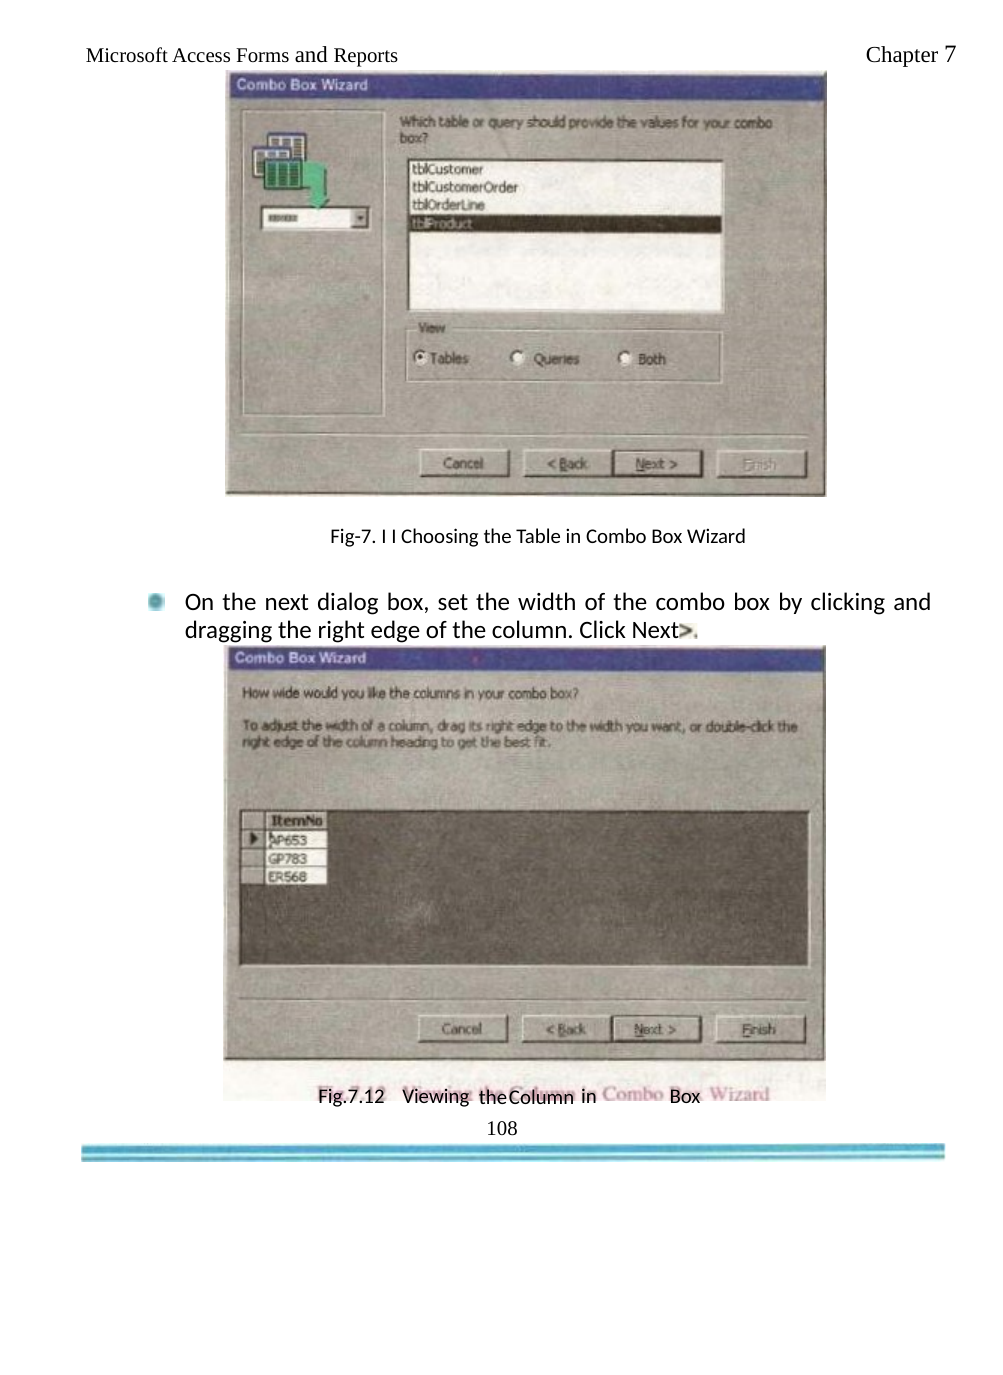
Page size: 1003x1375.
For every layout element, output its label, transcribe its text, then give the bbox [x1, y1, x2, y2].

picture [225, 70, 827, 497]
list On the next dialog box, set the width of the combo box by clicking and dragging the right edge of the column. Click Next [147, 587, 933, 645]
picture [223, 645, 826, 1101]
picture [679, 623, 698, 639]
picture [81, 1143, 946, 1162]
picture [148, 593, 165, 611]
text 108 [135, 1116, 868, 1140]
text Fig-7. I I Choosing the Table in Combo Box Wizard [330, 523, 934, 548]
